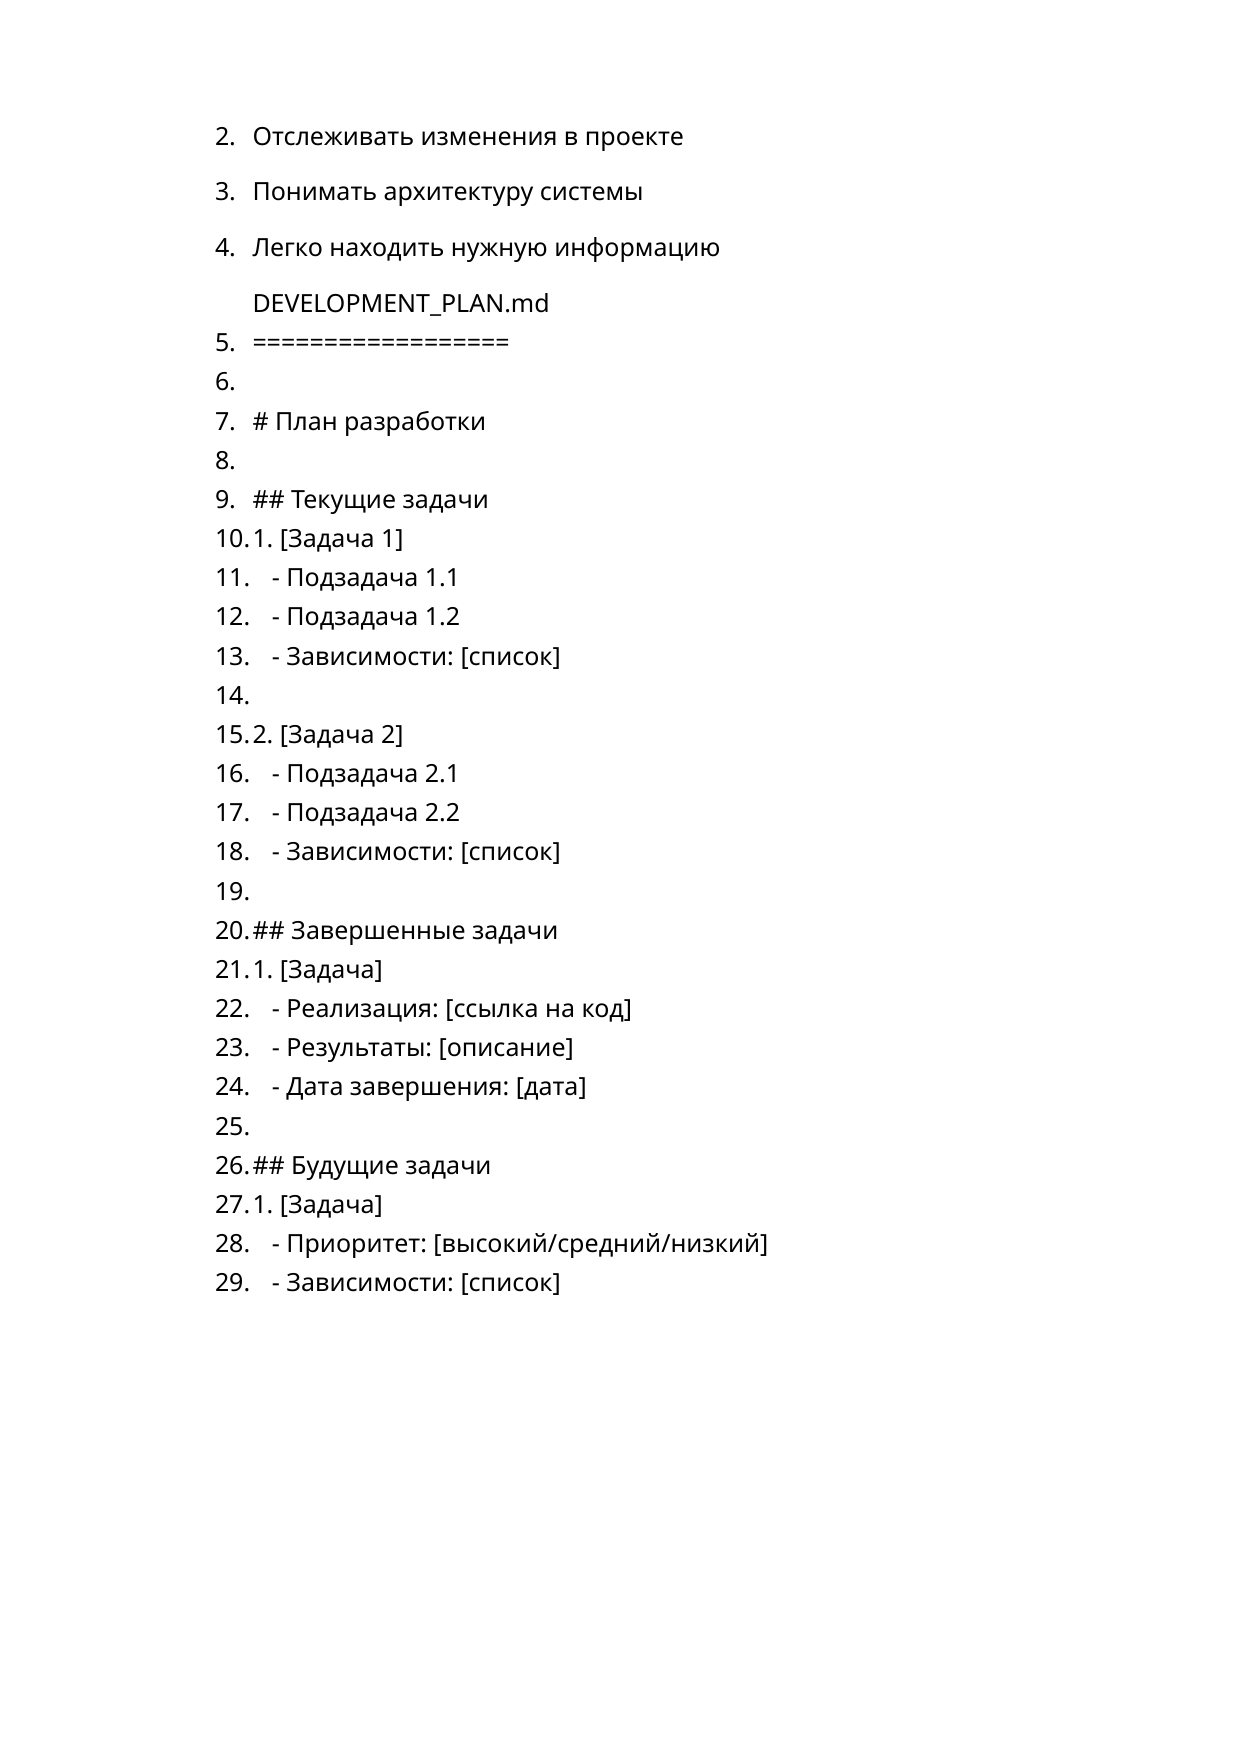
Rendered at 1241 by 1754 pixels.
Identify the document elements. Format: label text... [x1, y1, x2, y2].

list ## Будущие задачи [215, 1147, 1152, 1181]
list - Подзадача 1.1 [215, 560, 1152, 594]
list ## Текущие задачи [215, 481, 1152, 516]
list ================== [215, 325, 1152, 359]
list 1. [Задача] [215, 951, 1152, 986]
list 1. [Задача 1] [215, 521, 1152, 555]
list ## Завершенные задачи [215, 912, 1152, 946]
list - Дата завершения: [дата] [215, 1069, 1152, 1103]
list - Подзадача 1.2 [215, 599, 1152, 633]
list Легко находить нужную информацию [215, 230, 1152, 264]
list DEVELOPMENT_PLAN.md [252, 286, 1152, 320]
list - Подзадача 2.2 [215, 795, 1152, 829]
list - Приоритет: [высокий/средний/низкий] [215, 1226, 1152, 1260]
list - Результаты: [описание] [215, 1030, 1152, 1064]
list - Реализация: [ссылка на код] [215, 991, 1152, 1025]
list Понимать архитектуру системы [215, 174, 1152, 208]
list - Зависимости: [список] [215, 638, 1152, 672]
list - Зависимости: [список] [215, 1265, 1152, 1299]
list Отслеживать изменения в проекте [215, 118, 1152, 152]
list - Подзадача 2.1 [215, 756, 1152, 790]
list 1. [Задача] [215, 1186, 1152, 1221]
list 2. [Задача 2] [215, 716, 1152, 751]
list - Зависимости: [список] [215, 834, 1152, 868]
list # План разработки [215, 403, 1152, 437]
